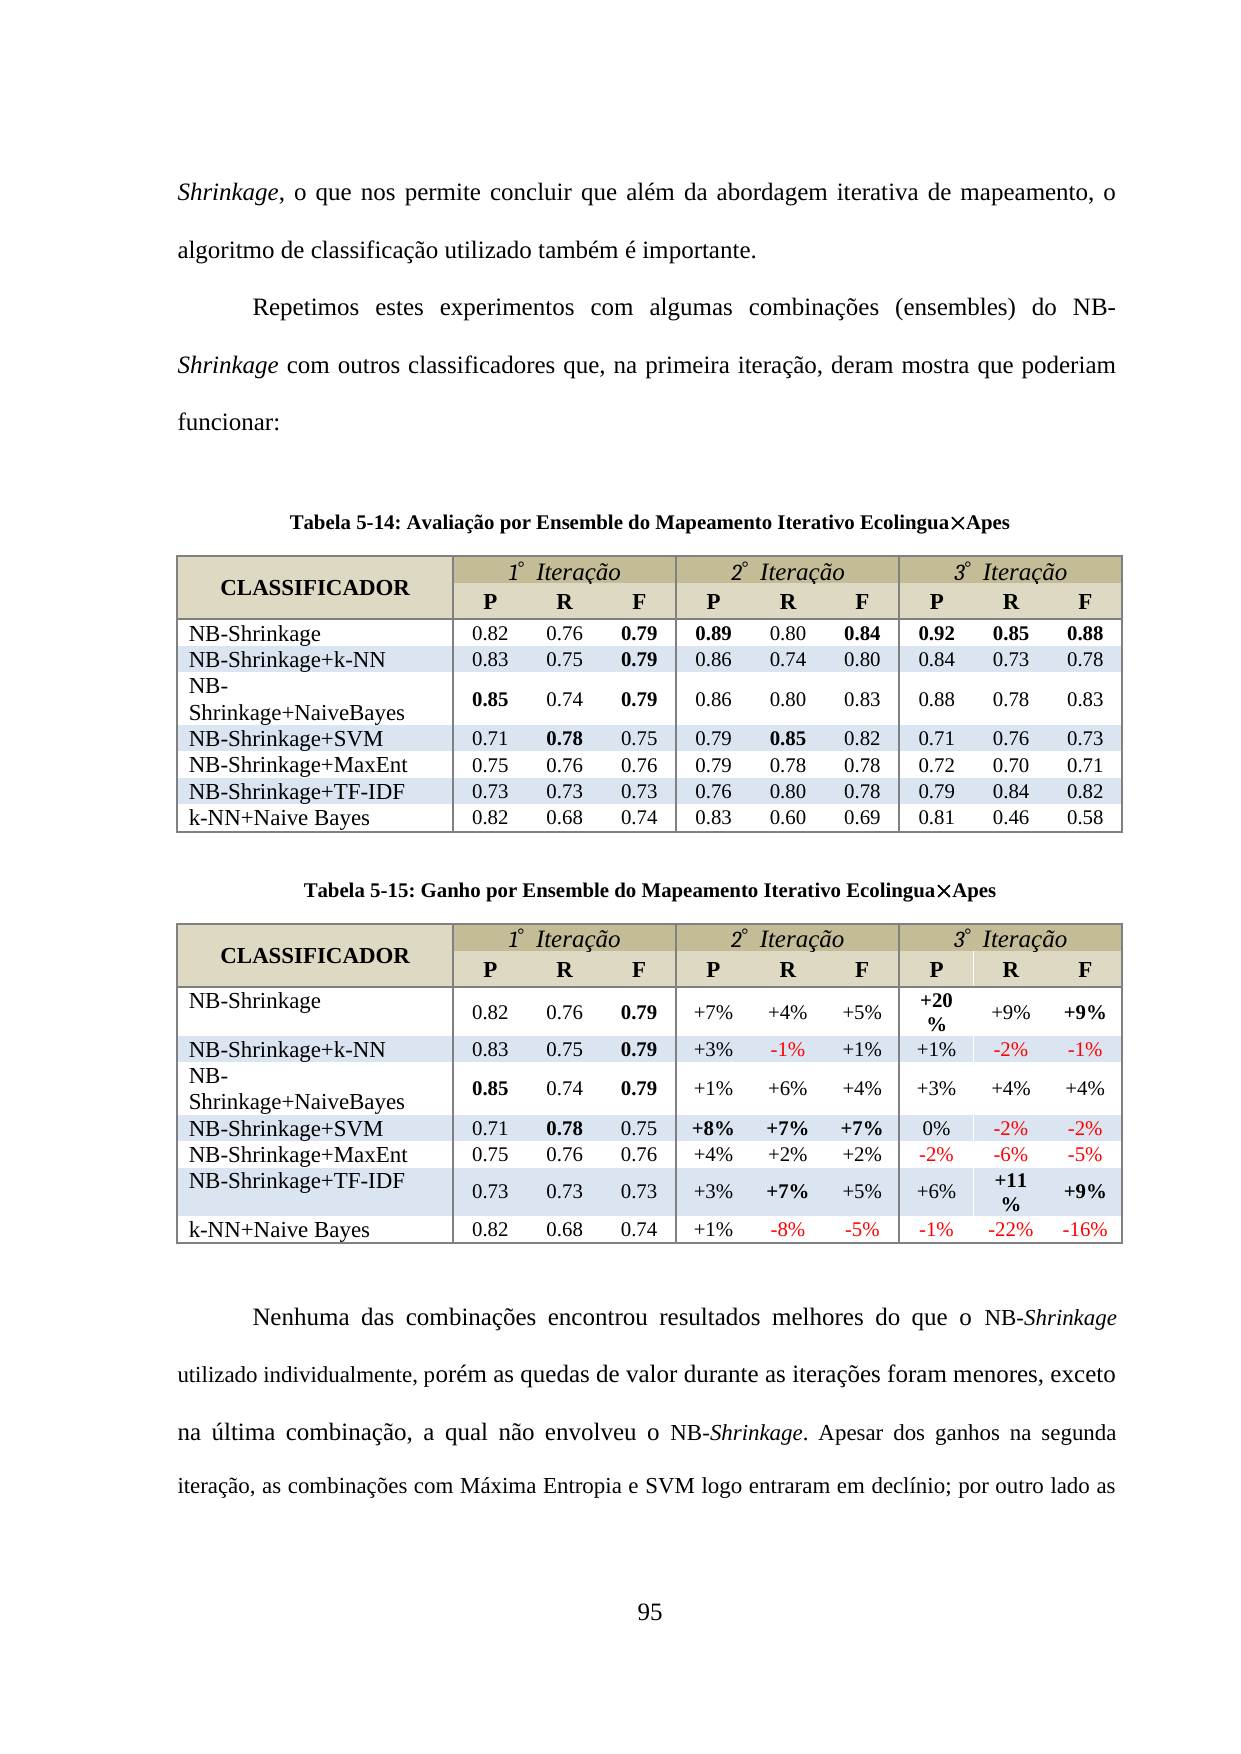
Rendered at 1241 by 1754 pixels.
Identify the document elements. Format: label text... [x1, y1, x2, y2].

table_cell 0.68 [527, 804, 602, 831]
table_cell 0.73 [527, 1168, 602, 1216]
table_cell 0.79 [602, 673, 675, 725]
table_cell 0.73 [454, 778, 527, 804]
table_cell 0.86 [677, 646, 751, 672]
table_cell 0.76 [602, 751, 675, 778]
table_cell F [825, 583, 898, 618]
table_header 3Iteração [900, 557, 1121, 583]
table_cell 0.79 [900, 778, 974, 804]
table_cell R [527, 951, 602, 986]
table_cell 0.74 [751, 646, 825, 672]
table_cell -2% [1048, 1115, 1121, 1141]
table_cell 0.83 [825, 673, 898, 725]
table_cell +1% [677, 1062, 751, 1115]
table_cell 0.82 [825, 725, 898, 751]
table_cell 0.73 [602, 778, 675, 804]
table_header 3Iteração [900, 925, 1121, 951]
table_cell 0.46 [974, 804, 1048, 831]
table_cell 0.74 [602, 804, 675, 831]
table_header CLASSIFICADOR [178, 925, 452, 986]
table_cell 0.76 [527, 988, 602, 1036]
table_cell R [974, 951, 1048, 986]
table_cell NB-Shrinkage+SVM [178, 1115, 452, 1141]
table_cell 0.86 [677, 673, 751, 725]
table_cell +5% [825, 988, 898, 1036]
table_cell R [751, 951, 825, 986]
table_cell +1% [825, 1036, 898, 1062]
table_header 2Iteração [677, 925, 898, 951]
table_cell NB-Shrinkage+SVM [178, 725, 452, 751]
table_cell 0.72 [900, 751, 974, 778]
table_cell +6% [900, 1168, 973, 1216]
table_cell NB-Shrinkage+TF-IDF [178, 778, 452, 804]
table_cell NB-Shrinkage [178, 620, 452, 646]
table_cell 0.83 [1048, 673, 1121, 725]
table_cell 0.60 [751, 804, 825, 831]
table_cell P [900, 583, 974, 618]
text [177, 177, 1117, 263]
table_cell +8% [677, 1115, 751, 1141]
table_cell 0.85 [454, 1062, 527, 1115]
table_cell 0.75 [454, 1141, 527, 1167]
table_cell F [602, 951, 675, 986]
table_cell 0.73 [1048, 725, 1121, 751]
table_cell +7% [677, 988, 751, 1036]
table_cell 0.88 [1048, 620, 1121, 646]
table_cell 0.76 [677, 778, 751, 804]
table_cell P [677, 951, 751, 986]
table_cell 0.69 [825, 804, 898, 831]
table_cell 0.58 [1048, 804, 1121, 831]
table_cell 0% [900, 1115, 973, 1141]
table_cell 0.83 [454, 1036, 527, 1062]
table_cell P [454, 583, 527, 618]
table_cell NB-Shrinkage+k-NN [178, 646, 452, 672]
table_cell F [1048, 583, 1121, 618]
table_cell -16% [1048, 1216, 1121, 1242]
table_cell 0.75 [602, 1115, 675, 1141]
table_cell +7% [751, 1115, 825, 1141]
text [177, 1302, 1117, 1498]
table_cell 0.78 [825, 778, 898, 804]
table_cell 0.74 [527, 673, 602, 725]
table_cell +11% [974, 1168, 1048, 1216]
table_cell 0.71 [454, 725, 527, 751]
table_cell 0.80 [751, 620, 825, 646]
table_cell +9% [974, 988, 1048, 1036]
table_cell +3% [677, 1036, 751, 1062]
table_cell 0.76 [974, 725, 1048, 751]
table_cell 0.78 [751, 751, 825, 778]
table_cell 0.73 [602, 1168, 675, 1216]
table_cell NB-Shrinkage+MaxEnt [178, 751, 452, 778]
table_cell +6% [751, 1062, 825, 1115]
table_cell 0.85 [974, 620, 1048, 646]
table_cell 0.78 [825, 751, 898, 778]
table_cell 0.88 [900, 673, 974, 725]
table_cell 0.70 [974, 751, 1048, 778]
table_cell 0.79 [677, 751, 751, 778]
table_cell 0.85 [454, 673, 527, 725]
table_cell 0.78 [527, 725, 602, 751]
table_cell +4% [1048, 1062, 1121, 1115]
table_cell -5% [1048, 1141, 1121, 1167]
table_cell k-NN+Naive Bayes [178, 804, 452, 831]
table_cell -6% [974, 1141, 1048, 1167]
table_cell 0.80 [825, 646, 898, 672]
table_cell +7% [825, 1115, 898, 1141]
table_header 2Iteração [677, 557, 898, 583]
table_cell NB-Shrinkage+NaiveBayes [178, 1062, 452, 1115]
table_cell 0.71 [900, 725, 974, 751]
table_cell 0.71 [454, 1115, 527, 1141]
table_cell +2% [751, 1141, 825, 1167]
table_cell +4% [825, 1062, 898, 1115]
table_cell NB-Shrinkage [178, 988, 452, 1036]
table_cell -2% [900, 1141, 973, 1167]
table_header 1Iteração [454, 557, 675, 583]
table_cell NB-Shrinkage+MaxEnt [178, 1141, 452, 1167]
table_cell F [1048, 951, 1121, 986]
table_cell NB-Shrinkage+k-NN [178, 1036, 452, 1062]
table_cell -1% [900, 1216, 973, 1242]
table_cell 0.73 [454, 1168, 527, 1216]
table_cell 0.89 [677, 620, 751, 646]
table_cell 0.71 [1048, 751, 1121, 778]
table_cell 0.80 [751, 778, 825, 804]
table_cell F [825, 951, 898, 986]
table_cell F [602, 583, 675, 618]
table_cell 0.81 [900, 804, 974, 831]
table_cell 0.74 [602, 1216, 675, 1242]
table_cell 0.75 [527, 646, 602, 672]
table_cell NB-Shrinkage+NaiveBayes [178, 673, 452, 725]
table_cell NB-Shrinkage+TF-IDF [178, 1168, 452, 1216]
table_cell 0.85 [751, 725, 825, 751]
table_cell 0.75 [602, 725, 675, 751]
table_cell P [900, 951, 973, 986]
table_cell 0.82 [454, 988, 527, 1036]
table_cell 0.79 [677, 725, 751, 751]
table_cell 0.76 [527, 620, 602, 646]
table_cell 0.84 [825, 620, 898, 646]
table_cell R [751, 583, 825, 618]
table_cell 0.84 [974, 778, 1048, 804]
table_cell 0.79 [602, 620, 675, 646]
table_cell +5% [825, 1168, 898, 1216]
table_cell 0.76 [602, 1141, 675, 1167]
table_cell 0.79 [602, 1062, 675, 1115]
table_cell 0.75 [527, 1036, 602, 1062]
table_cell -1% [1048, 1036, 1121, 1062]
table_cell 0.92 [900, 620, 974, 646]
table_cell 0.83 [677, 804, 751, 831]
table_cell +3% [677, 1168, 751, 1216]
table_cell 0.78 [1048, 646, 1121, 672]
table_cell 0.76 [527, 1141, 602, 1167]
table_cell +3% [900, 1062, 973, 1115]
table_cell k-NN+Naive Bayes [178, 1216, 452, 1242]
table_cell -5% [825, 1216, 898, 1242]
table_cell +2% [825, 1141, 898, 1167]
table_cell 0.84 [900, 646, 974, 672]
table_cell 0.79 [602, 988, 675, 1036]
table_cell 0.76 [527, 751, 602, 778]
table_cell P [677, 583, 751, 618]
table_cell 0.73 [527, 778, 602, 804]
text Repetimos estes experimentos com algumas combinações (ensembles) do NB-Shrinkage com outros classificadores que, na primeira iteração, deram mostra que poderiam funcionar: [177, 292, 1117, 436]
table_cell 0.83 [454, 646, 527, 672]
table_cell +4% [677, 1141, 751, 1167]
table_cell 0.82 [1048, 778, 1121, 804]
table_cell +1% [900, 1036, 973, 1062]
table_cell -8% [751, 1216, 825, 1242]
table_header CLASSIFICADOR [178, 557, 452, 618]
table_cell 0.80 [751, 673, 825, 725]
table_cell 0.79 [602, 1036, 675, 1062]
table_cell 0.82 [454, 620, 527, 646]
table_cell +4% [751, 988, 825, 1036]
table_cell +9% [1048, 1168, 1121, 1216]
table_cell R [974, 583, 1048, 618]
table_cell -2% [974, 1115, 1048, 1141]
table_cell 0.82 [454, 1216, 527, 1242]
table_cell -1% [751, 1036, 825, 1062]
table_header 1Iteração [454, 925, 675, 951]
table_cell +4% [974, 1062, 1048, 1115]
table_cell 0.82 [454, 804, 527, 831]
table_cell 0.78 [527, 1115, 602, 1141]
table_cell +7% [751, 1168, 825, 1216]
table_cell 0.73 [974, 646, 1048, 672]
table_cell -22% [974, 1216, 1048, 1242]
table_cell R [527, 583, 602, 618]
table_cell P [454, 951, 527, 986]
table_cell +20% [900, 988, 973, 1036]
table_cell 0.78 [974, 673, 1048, 725]
table_cell 0.79 [602, 646, 675, 672]
table_cell +1% [677, 1216, 751, 1242]
table_cell 0.74 [527, 1062, 602, 1115]
table_cell 0.68 [527, 1216, 602, 1242]
table_cell 0.75 [454, 751, 527, 778]
table_cell -2% [974, 1036, 1048, 1062]
table_cell +9% [1048, 988, 1121, 1036]
